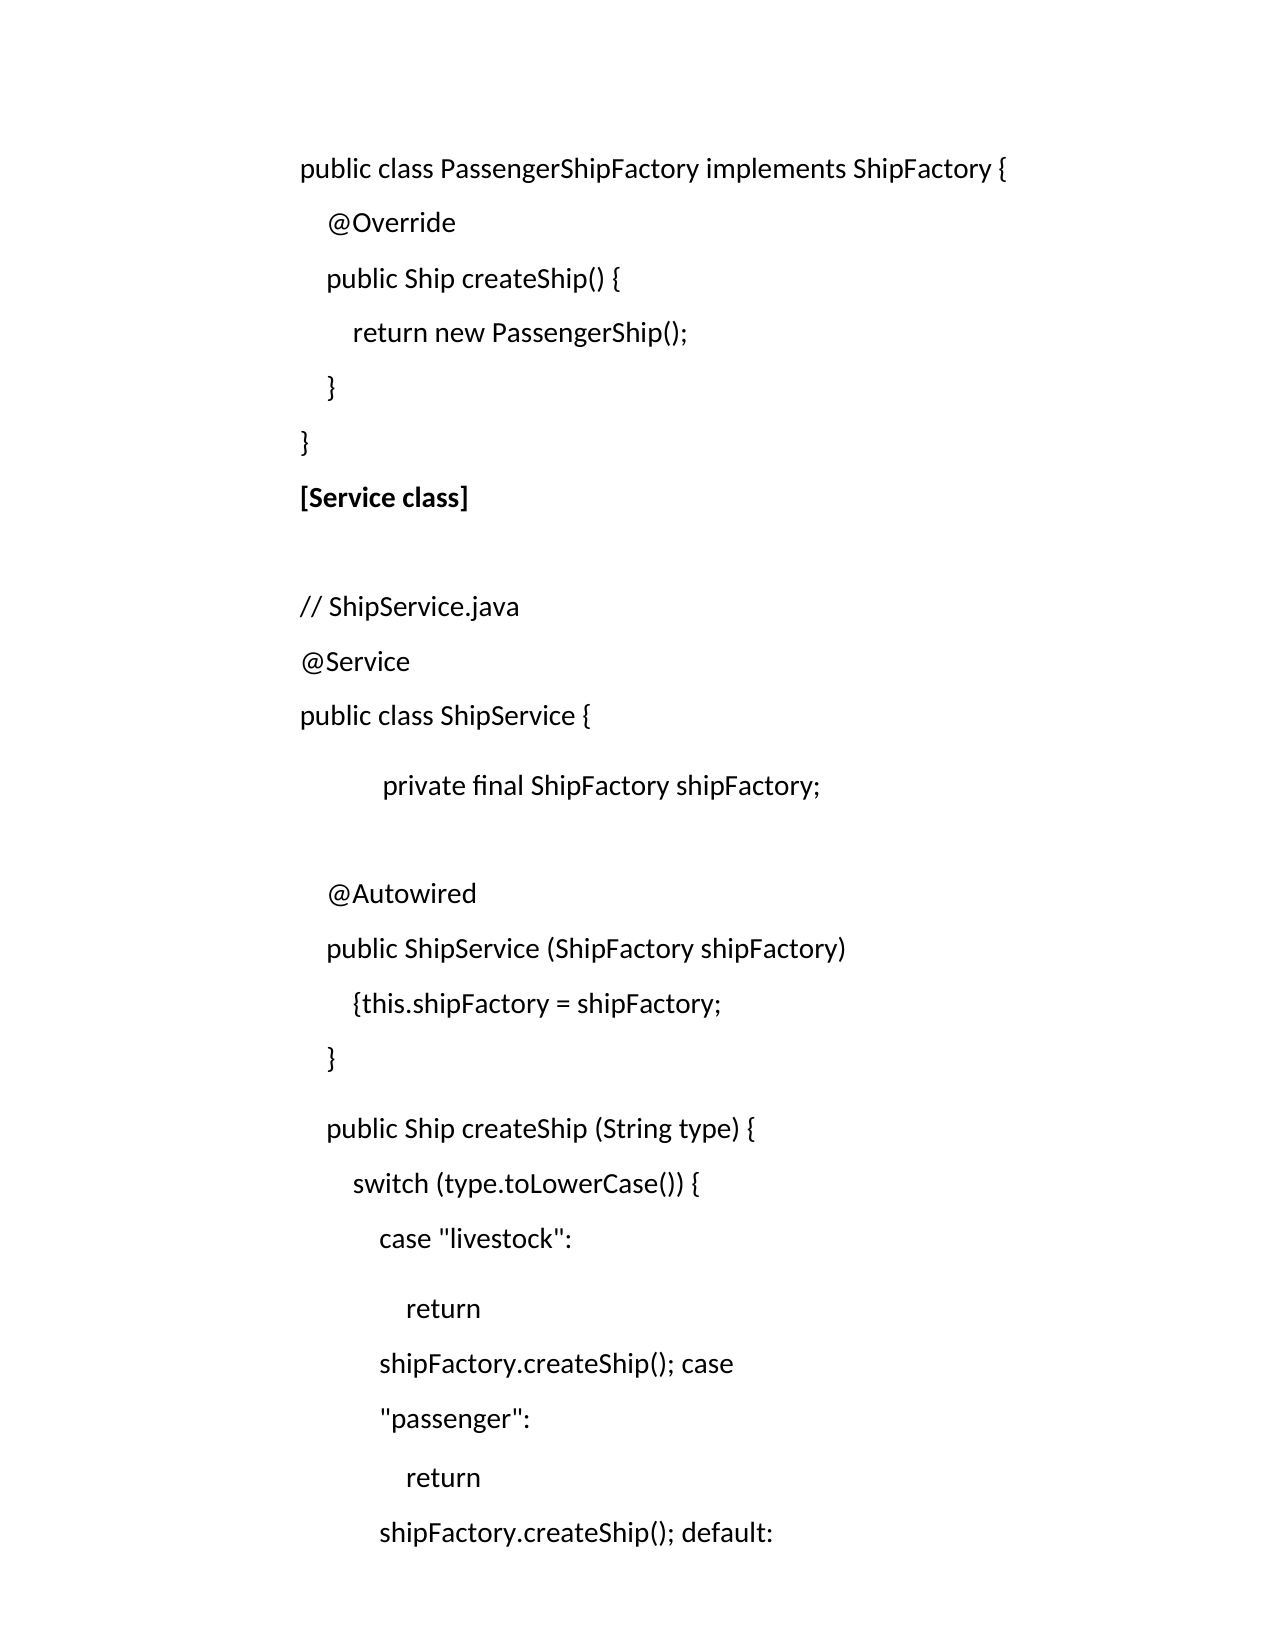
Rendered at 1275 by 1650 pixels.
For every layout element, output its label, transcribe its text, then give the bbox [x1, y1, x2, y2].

text public Ship createShip (String type) { [326, 1110, 1096, 1146]
text switch (type.toLowerCase()) { [353, 1165, 1096, 1201]
text } [326, 369, 1096, 405]
text @Override [326, 204, 1096, 240]
text @Service [299, 643, 1096, 678]
text } [326, 1041, 1096, 1076]
text public ShipService (ShipFactory shipFactory) [326, 930, 1096, 966]
text return shipFactory.createShip(); case "passenger": [379, 1290, 735, 1436]
text return new PassengerShip(); [353, 314, 1096, 350]
text @Autowired [326, 876, 1096, 911]
text } [299, 424, 1096, 460]
text {this.shipFactory = shipFactory; [353, 985, 1096, 1021]
text public Ship createShip() { [326, 260, 1096, 295]
text [Service class] [299, 479, 1096, 515]
text public class PassengerShipFactory implements ShipFactory { [299, 150, 1096, 185]
text // ShipService.java [299, 588, 1096, 624]
text public class ShipService { [299, 697, 1096, 733]
text return [406, 1459, 1096, 1494]
text private final ShipFactory shipFactory; [382, 767, 1096, 802]
text shipFactory.createShip(); default: [379, 1514, 1096, 1549]
text case "livestock": [379, 1221, 1096, 1256]
